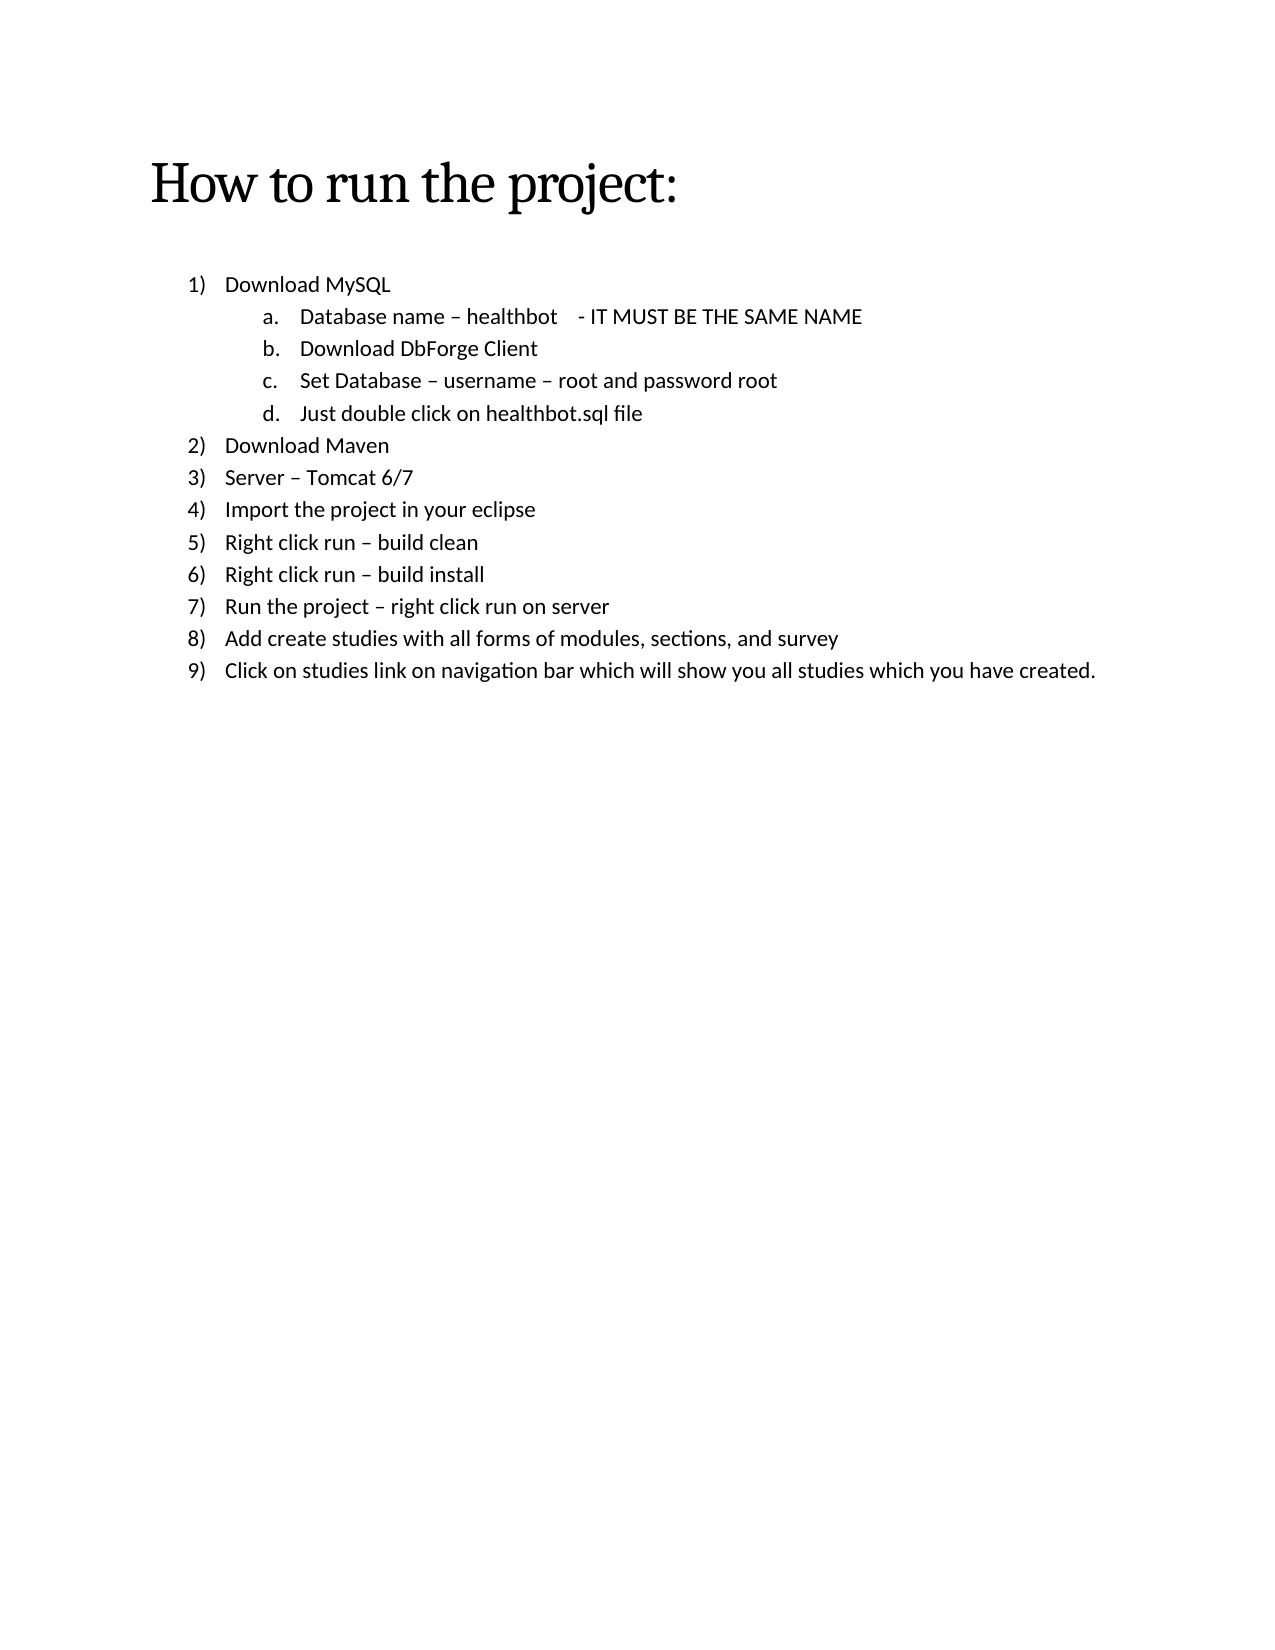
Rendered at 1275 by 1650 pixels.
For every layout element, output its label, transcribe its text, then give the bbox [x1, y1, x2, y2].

list Just double click on healthbot.sql file [262, 399, 1125, 427]
list Download DbForge Client [262, 334, 1125, 362]
list Right click run – build clean [187, 528, 1125, 556]
list Add create studies with all forms of modules, sections, and survey [187, 624, 1125, 652]
list Server – Tomcat 6/7 [187, 463, 1125, 491]
list Download MySQL [187, 270, 1125, 298]
list Import the project in your eclipse [187, 495, 1125, 523]
title How to run the project: [150, 150, 1125, 217]
list Right click run – build install [187, 560, 1125, 588]
list Set Database – username – root and password root [262, 367, 1125, 395]
list Run the project – right click run on server [187, 592, 1125, 620]
list Database name – healthbot - IT MUST BE THE SAME NAME [262, 302, 1125, 330]
list Click on studies link on navigation bar which will show you all studies which you have created. [187, 656, 1125, 684]
list Download Maven [187, 431, 1125, 459]
